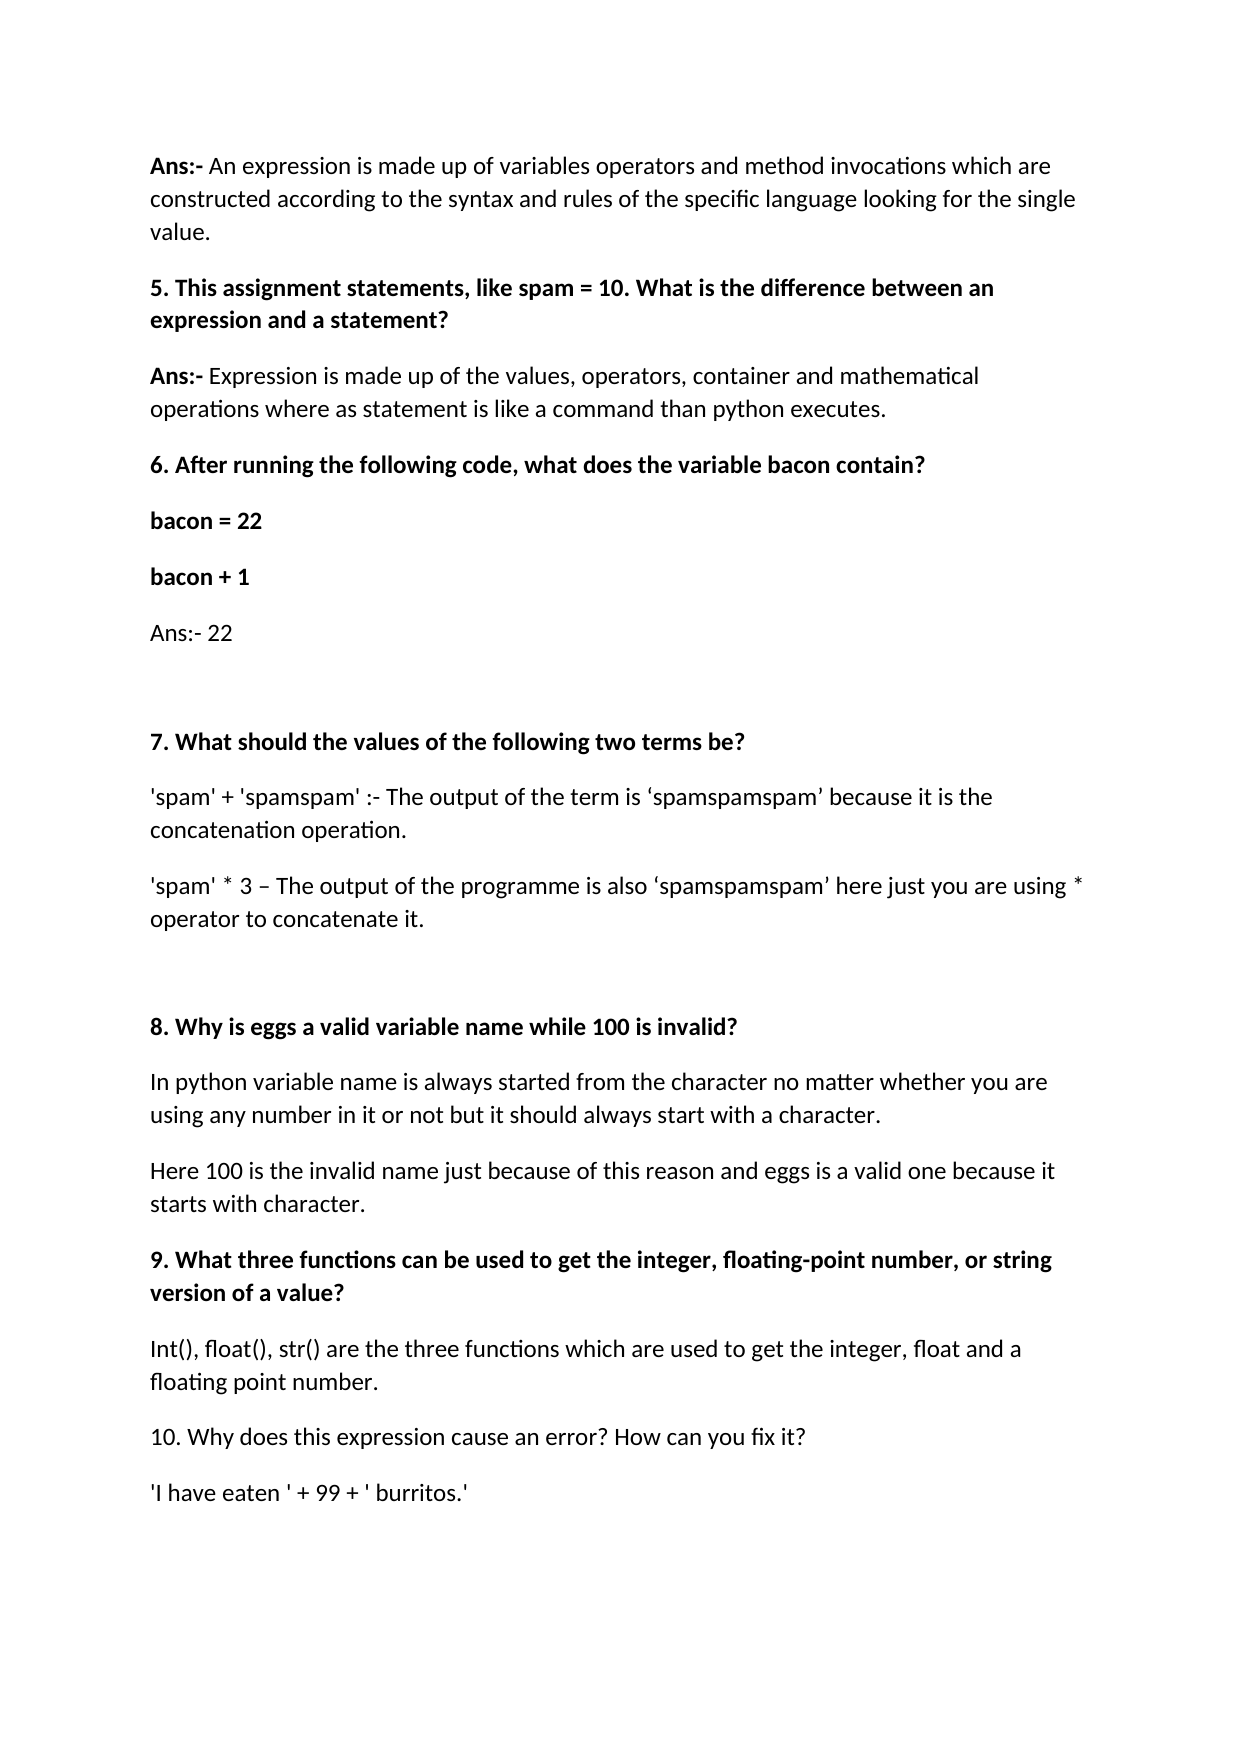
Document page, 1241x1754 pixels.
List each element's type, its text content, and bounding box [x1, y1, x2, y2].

text 9. What three functions can be used to get the integer, floating-point number, or string version of a value? [150, 1244, 1090, 1307]
text In python variable name is always started from the character no matter whether you are using any number in it or not but it should always start with a character. [150, 1066, 1090, 1130]
text 10. Why does this expression cause an error? How can you fix it? [150, 1421, 1090, 1452]
text Ans:- Expression is made up of the values, operators, container and mathematical operations where as statement is like a command than python executes. [150, 360, 1090, 424]
text Ans:- 22 [150, 617, 1090, 647]
text 8. Why is eggs a valid variable name while 100 is invalid? [150, 1011, 1090, 1041]
text 'I have eaten ' + 99 + ' burritos.' [150, 1477, 1090, 1508]
text Int(), float(), str() are the three functions which are used to get the integer, float and a floating point number. [150, 1333, 1090, 1396]
text 6. After running the following code, what does the variable bacon contain? [150, 449, 1090, 480]
text Here 100 is the invalid name just because of this reason and eggs is a valid one because it starts with character. [150, 1155, 1090, 1219]
text bacon = 22 [150, 505, 1090, 536]
text Ans:- An expression is made up of variables operators and method invocations which are constructed according to the syntax and rules of the specific language looking for the single value. [150, 150, 1090, 246]
text 'spam' * 3 – The output of the programme is also ‘spamspamspam’ here just you are using * operator to concatenate it. [150, 870, 1090, 934]
text bacon + 1 [150, 561, 1090, 591]
text 7. What should the values of the following two terms be? [150, 726, 1090, 756]
text 'spam' + 'spamspam' :- The output of the term is ‘spamspamspam’ because it is the concatenation operation. [150, 781, 1090, 845]
text 5. This assignment statements, like spam = 10. What is the difference between an expression and a statement? [150, 272, 1090, 335]
